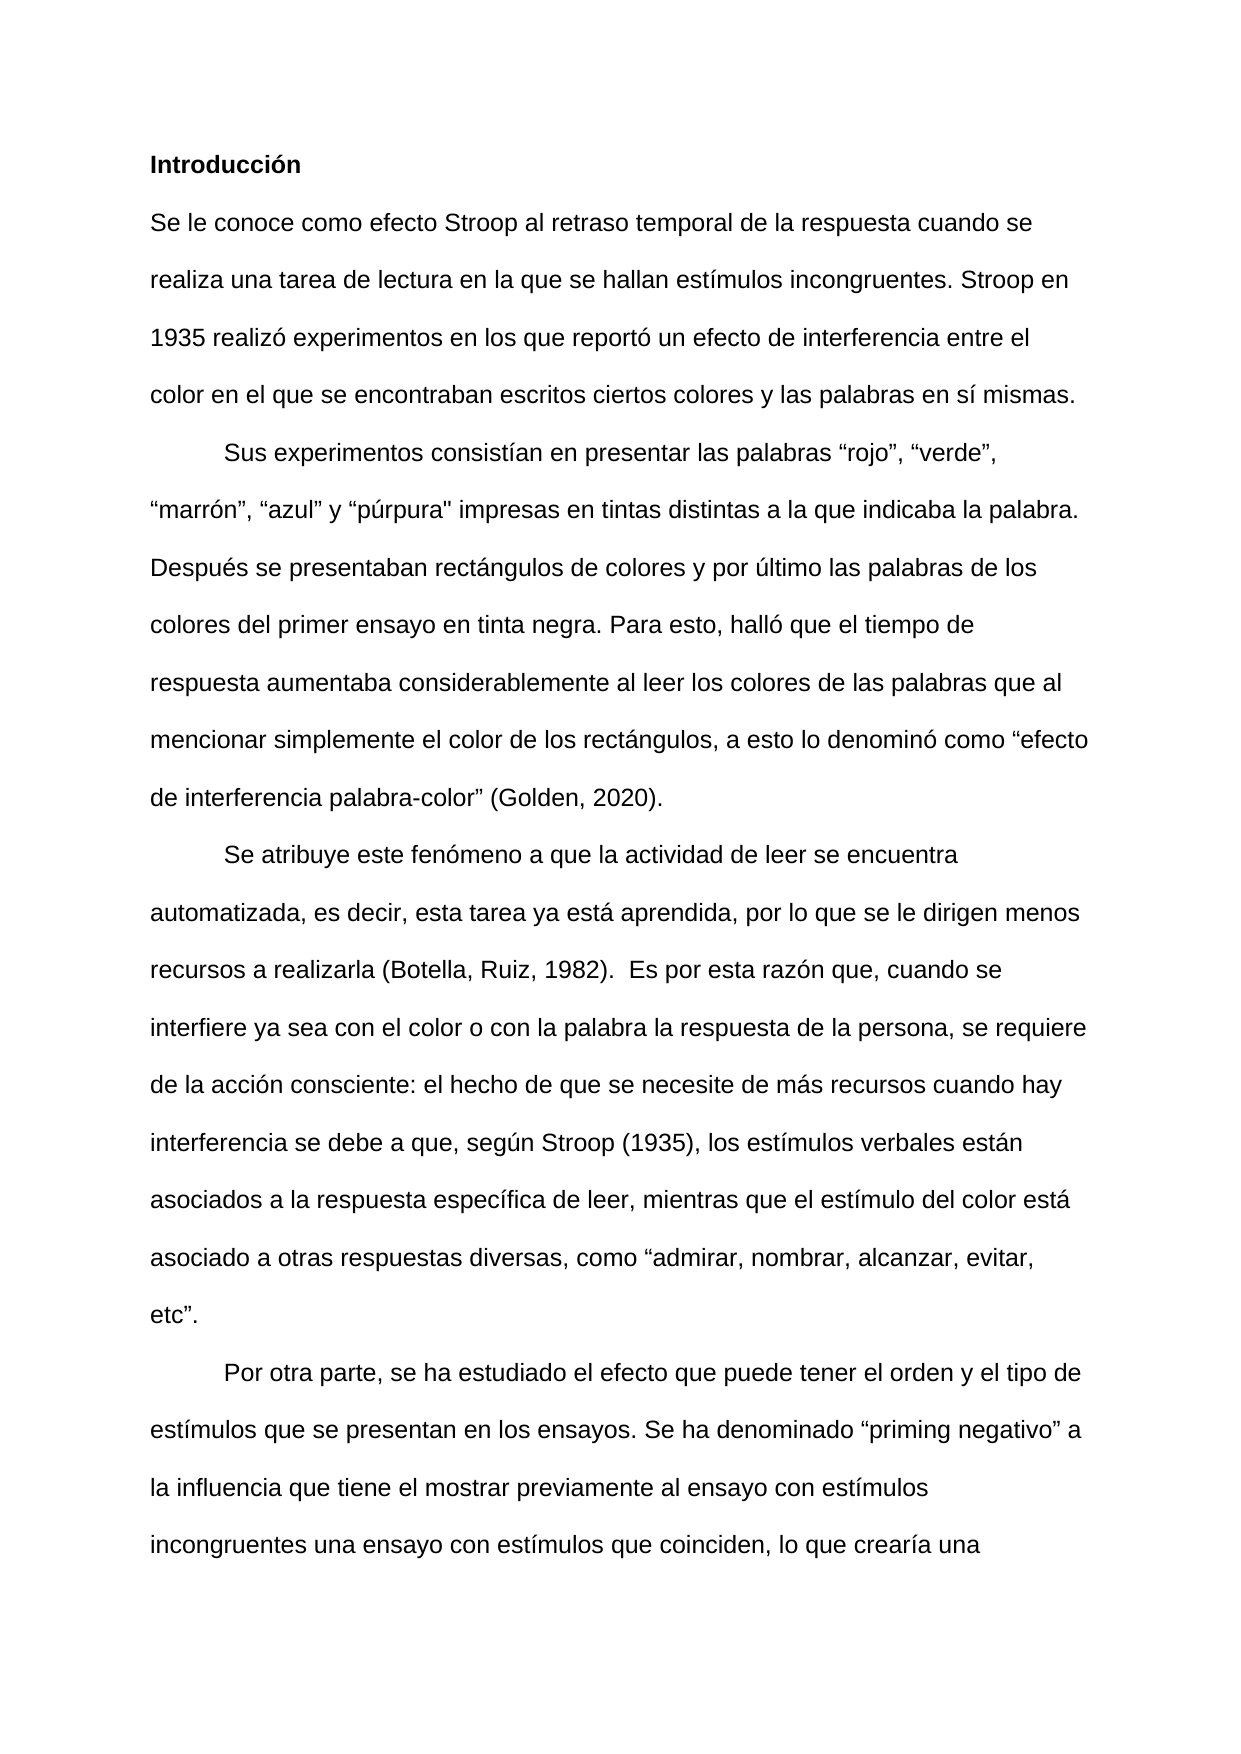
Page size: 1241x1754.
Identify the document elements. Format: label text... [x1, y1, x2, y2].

text Introducción [150, 150, 1090, 179]
text Se atribuye este fenómeno a que la actividad de leer se encuentra automatizada, es decir, esta tarea ya está aprendida, por lo que se le dirigen menos recursos a realizarla (Botella, Ruiz, 1982). Es por esta razón que, cuando se interfiere ya sea con el color o con la palabra la respuesta de la persona, se requiere de la acción consciente: el hecho de que se necesite de más recursos cuando hay interferencia se debe a que, según Stroop (1935), los estímulos verbales están asociados a la respuesta específica de leer, mientras que el estímulo del color está asociado a otras respuestas diversas, como “admirar, nombrar, alcanzar, evitar, etc”. [150, 840, 1090, 1329]
text Se le conoce como efecto Stroop al retraso temporal de la respuesta cuando se realiza una tarea de lectura en la que se hallan estímulos incongruentes. Stroop en 1935 realizó experimentos en los que reportó un efecto de interferencia entre el color en el que se encontraban escritos ciertos colores y las palabras en sí mismas. [150, 207, 1090, 409]
text Sus experimentos consistían en presentar las palabras “rojo”, “verde”, “marrón”, “azul” y “púrpura" impresas en tintas distintas a la que indicaba la palabra. Después se presentaban rectángulos de colores y por último las palabras de los colores del primer ensayo en tinta negra. Para esto, halló que el tiempo de respuesta aumentaba considerablemente al leer los colores de las palabras que al mencionar simplemente el color de los rectángulos, a esto lo denominó como “efecto de interferencia palabra-color” (Golden, 2020). [150, 437, 1090, 811]
